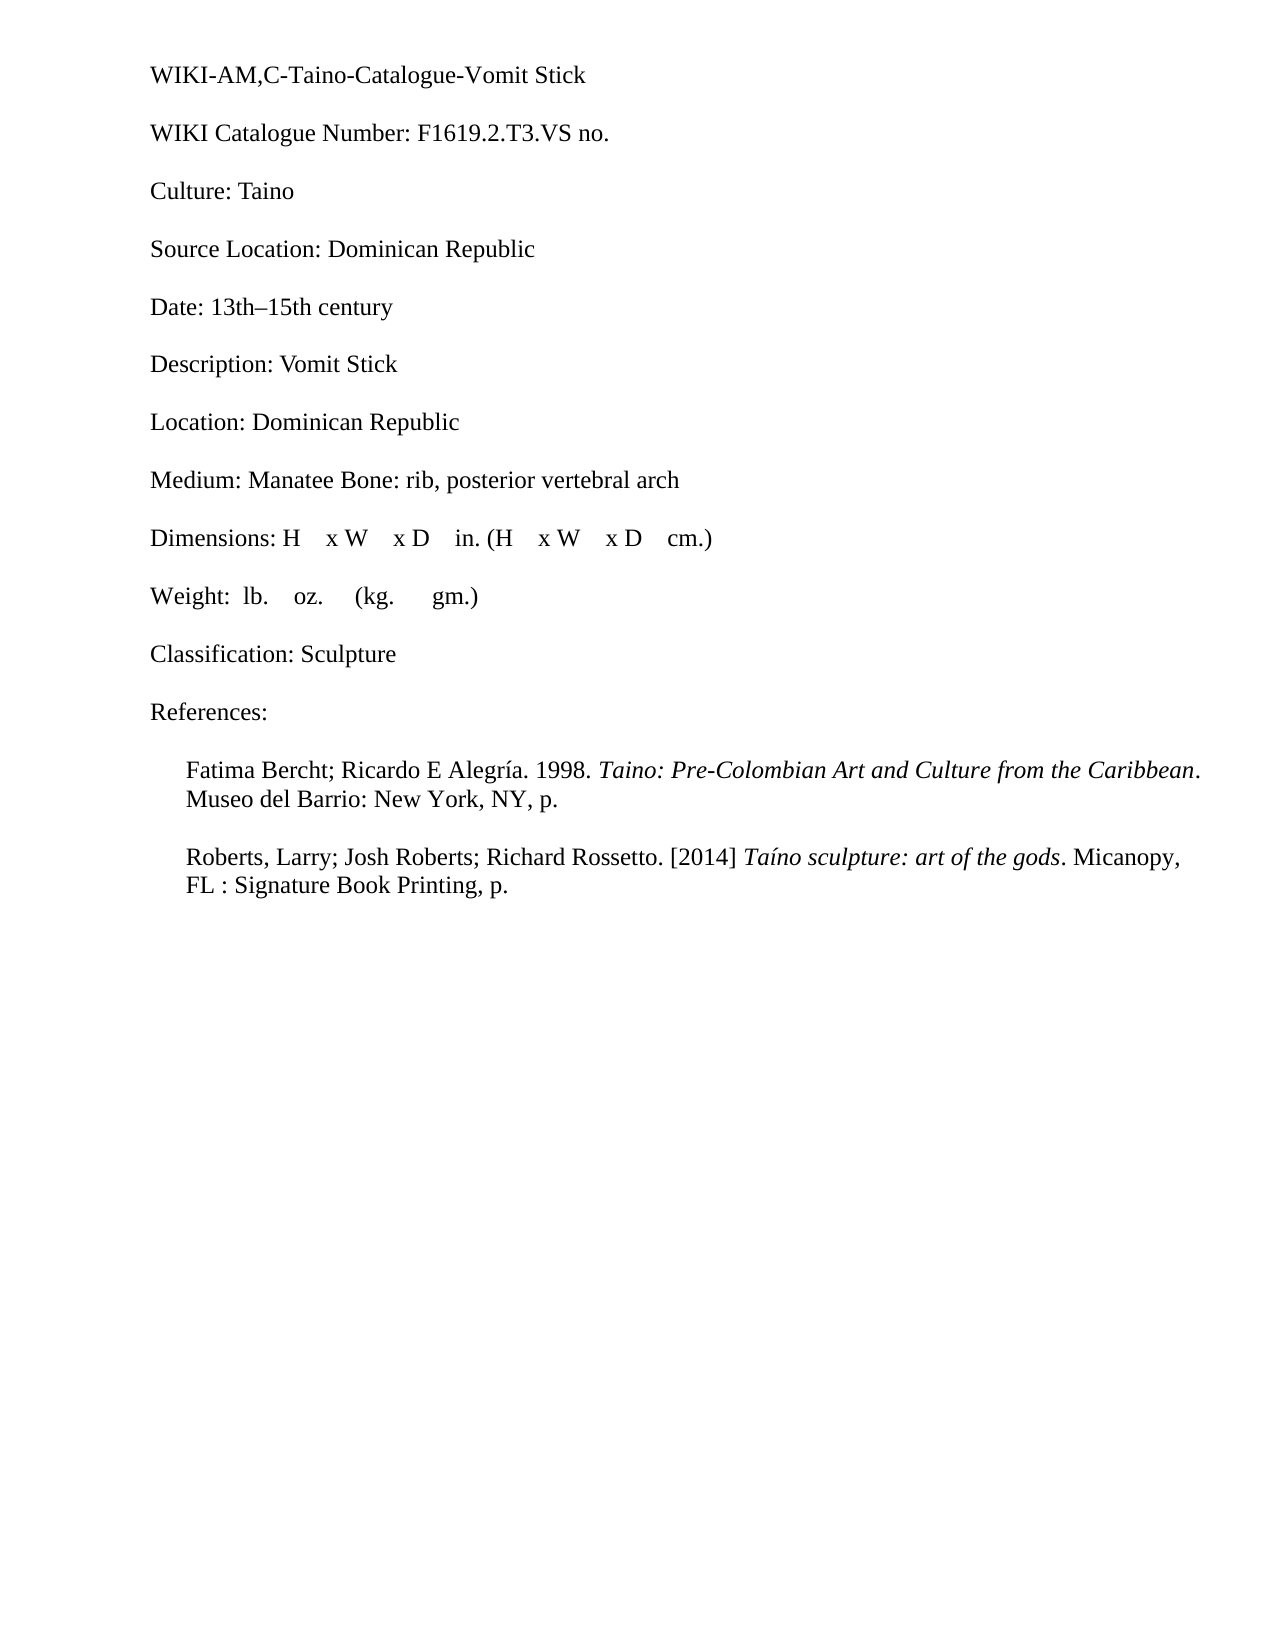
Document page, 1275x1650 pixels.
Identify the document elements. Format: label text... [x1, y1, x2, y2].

text Medium: Manatee Bone: rib, posterior vertebral arch [150, 465, 1215, 494]
text Location: Dominican Republic [150, 407, 1215, 436]
subtitle Source Location: Dominican Republic [150, 234, 1215, 262]
text Roberts, Larry; Josh Roberts; Richard Rossetto. [2014] Taíno sculpture: art of the gods. Micanopy, FL : Signature Book Printing, p. [186, 842, 1215, 899]
subtitle Description: Vomit Stick [150, 349, 1215, 378]
text Fatima Bercht; Ricardo E Alegría. 1998. Taino: Pre-Colombian Art and Culture from the Caribbean. Museo del Barrio: New York, NY, p. [186, 755, 1215, 812]
text WIKI Catalogue Number: F1619.2.T3.VS no. [150, 118, 1215, 147]
subtitle Culture: Taino [150, 176, 1215, 204]
text References: [150, 697, 1215, 726]
text Date: 13th–15th century [150, 292, 1215, 320]
text Dimensions: H x W x D in. (H x W x D cm.) [150, 523, 1215, 552]
text WIKI-AM,C-Taino-Catalogue-Vomit Stick [150, 60, 1215, 89]
text Weight: lb. oz. (kg. gm.) [150, 581, 1215, 610]
text Classification: Sculpture [150, 639, 1215, 668]
